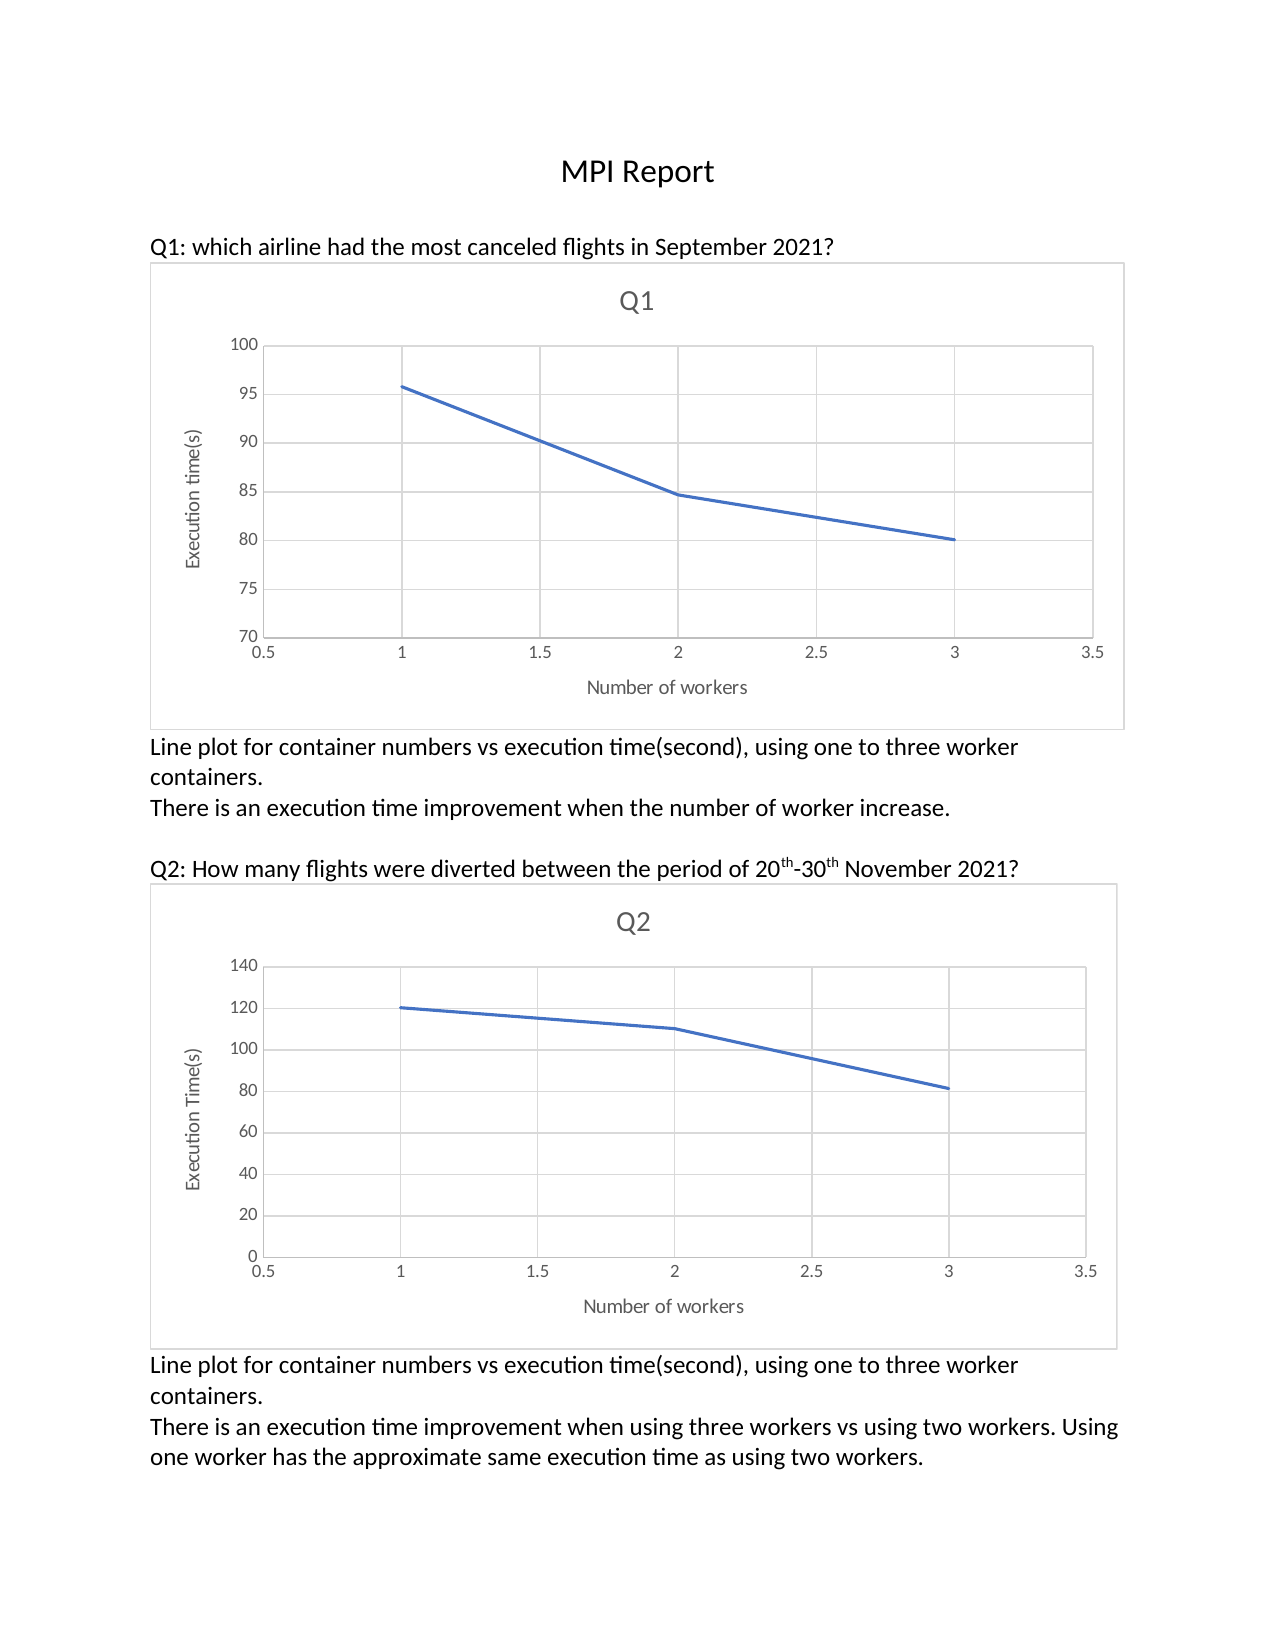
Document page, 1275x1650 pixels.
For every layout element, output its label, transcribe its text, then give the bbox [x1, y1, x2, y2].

text Line plot for container numbers vs execution time(second), using one to three worker containers. [150, 731, 1125, 792]
text There is an execution time improvement when using three workers vs using two workers. Using one worker has the approximate same execution time as using two workers. [150, 1411, 1125, 1472]
text Line plot for container numbers vs execution time(second), using one to three worker containers. [150, 1350, 1125, 1411]
text Q1: which airline had the most canceled flights in September 2021? [150, 231, 1125, 262]
text Q2: How many flights were diverted between the period of 20th-30th November 2021? [150, 853, 1125, 883]
text MPI Report [150, 150, 1125, 191]
text There is an execution time improvement when the number of worker increase. [150, 792, 1125, 822]
